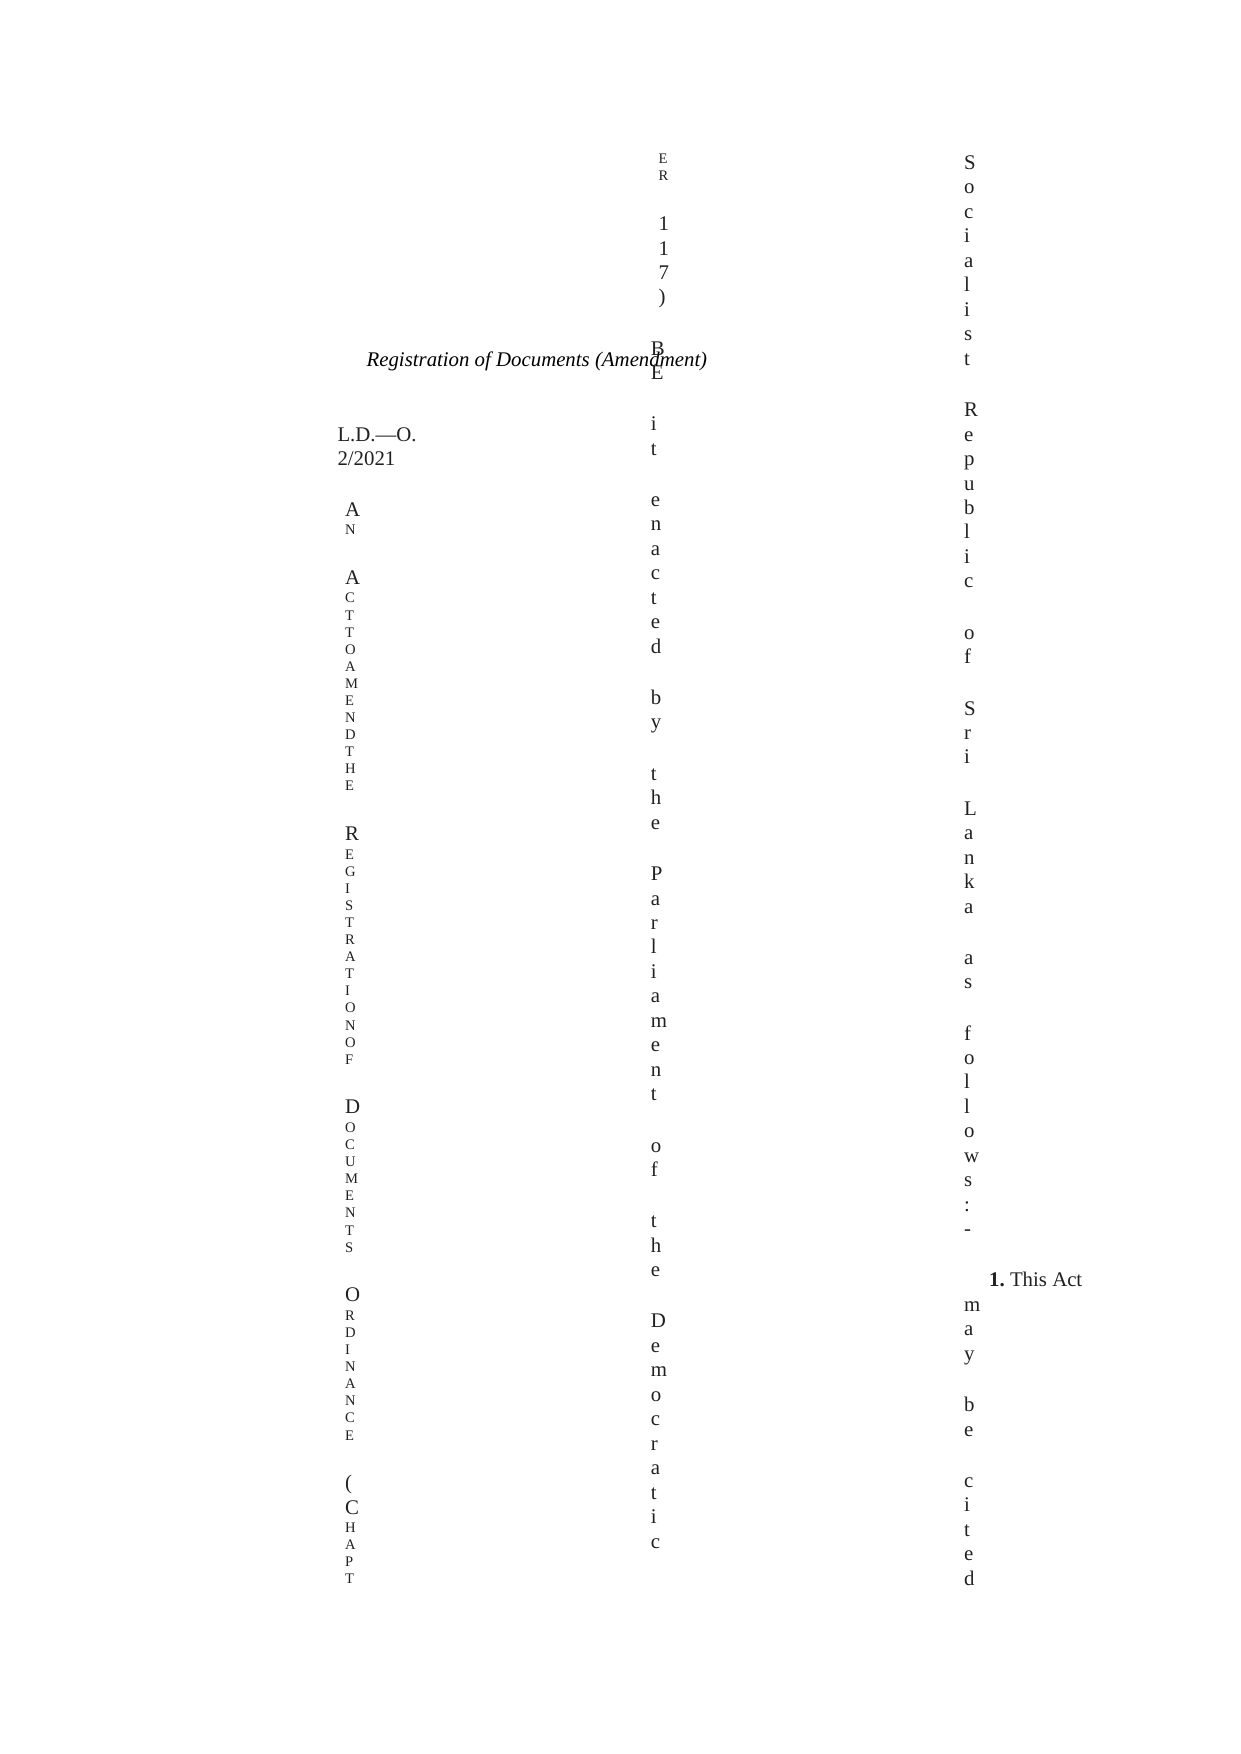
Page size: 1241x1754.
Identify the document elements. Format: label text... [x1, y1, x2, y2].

table_header Registration of Documents (Amendment) [270, 344, 463, 378]
text L.D.—O. 2/2021 [337, 423, 463, 470]
